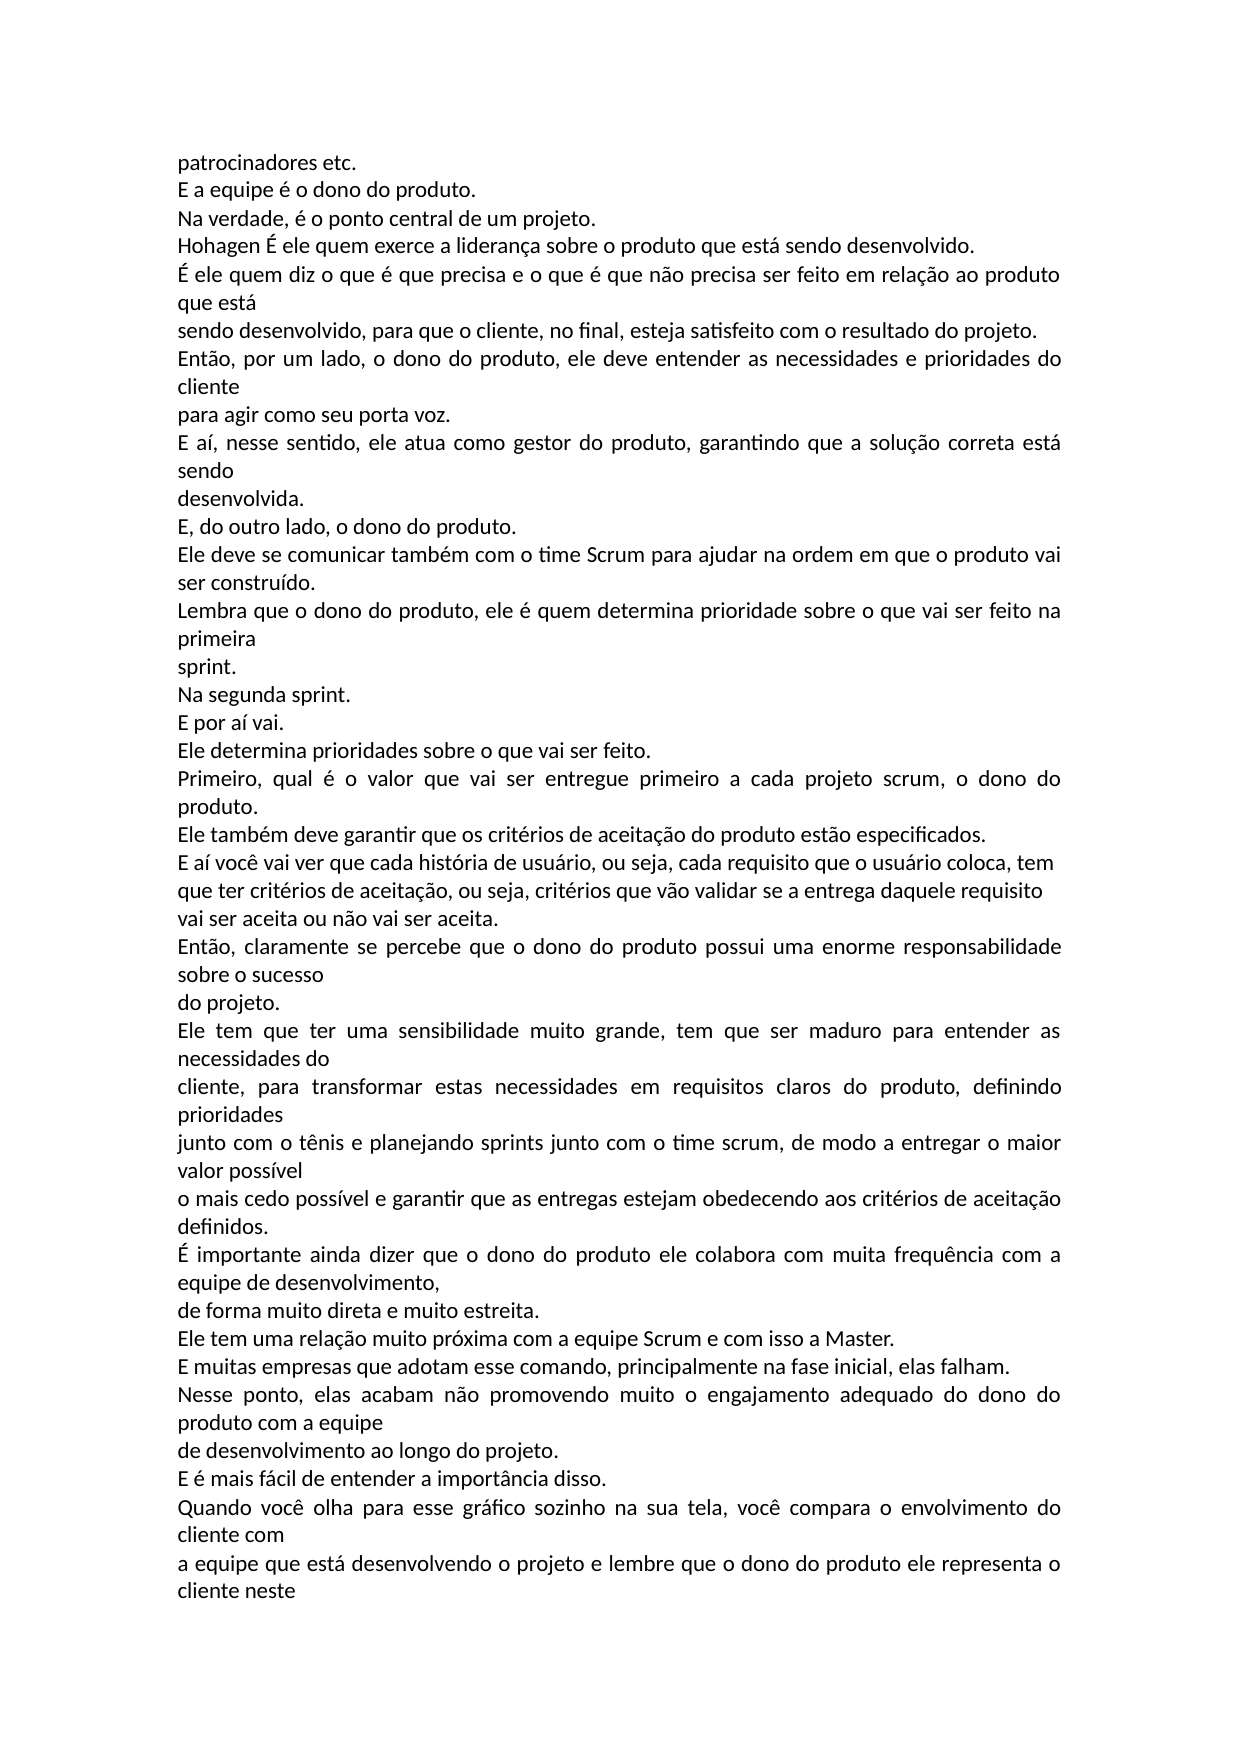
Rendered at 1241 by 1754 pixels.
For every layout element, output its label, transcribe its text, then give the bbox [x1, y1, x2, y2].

text Quando você olha para esse gráfico sozinho na sua tela, você compara o envolvimento do cliente com [177, 1493, 1063, 1549]
text sprint. [177, 652, 1063, 680]
text E aí você vai ver que cada história de usuário, ou seja, cada requisito que o usuário coloca, tem [177, 848, 1063, 876]
text Então, claramente se percebe que o dono do produto possui uma enorme responsabilidade sobre o sucesso [177, 932, 1063, 988]
text Ele tem uma relação muito próxima com a equipe Scrum e com isso a Master. [177, 1324, 1063, 1352]
text de desenvolvimento ao longo do projeto. [177, 1437, 1063, 1464]
text que ter critérios de aceitação, ou seja, critérios que vão validar se a entrega daquele requisito [177, 876, 1063, 904]
text de forma muito direta e muito estreita. [177, 1296, 1063, 1324]
text cliente, para transformar estas necessidades em requisitos claros do produto, definindo prioridades [177, 1072, 1063, 1128]
text Ele tem que ter uma sensibilidade muito grande, tem que ser maduro para entender as necessidades do [177, 1016, 1063, 1072]
text E muitas empresas que adotam esse comando, principalmente na fase inicial, elas falham. [177, 1352, 1063, 1381]
text desenvolvida. [177, 484, 1063, 512]
text do projeto. [177, 988, 1063, 1016]
text Na verdade, é o ponto central de um projeto. [177, 204, 1063, 232]
text Ele também deve garantir que os critérios de aceitação do produto estão especificados. [177, 820, 1063, 848]
text Primeiro, qual é o valor que vai ser entregue primeiro a cada projeto scrum, o dono do produto. [177, 764, 1063, 820]
text a equipe que está desenvolvendo o projeto e lembre que o dono do produto ele representa o cliente neste [177, 1549, 1063, 1605]
text Hohagen É ele quem exerce a liderança sobre o produto que está sendo desenvolvido. [177, 232, 1063, 260]
text Então, por um lado, o dono do produto, ele deve entender as necessidades e prioridades do cliente [177, 344, 1063, 400]
text E por aí vai. [177, 708, 1063, 736]
text o mais cedo possível e garantir que as entregas estejam obedecendo aos critérios de aceitação definidos. [177, 1184, 1063, 1240]
text Nesse ponto, elas acabam não promovendo muito o engajamento adequado do dono do produto com a equipe [177, 1381, 1063, 1437]
text Ele determina prioridades sobre o que vai ser feito. [177, 736, 1063, 764]
text Na segunda sprint. [177, 680, 1063, 708]
text vai ser aceita ou não vai ser aceita. [177, 904, 1063, 932]
text É ele quem diz o que é que precisa e o que é que não precisa ser feito em relação ao produto que está [177, 260, 1063, 316]
text para agir como seu porta voz. [177, 400, 1063, 428]
text sendo desenvolvido, para que o cliente, no final, esteja satisfeito com o resultado do projeto. [177, 316, 1063, 344]
text E aí, nesse sentido, ele atua como gestor do produto, garantindo que a solução correta está sendo [177, 428, 1063, 484]
text patrocinadores etc. [177, 148, 1063, 176]
text E, do outro lado, o dono do produto. [177, 512, 1063, 540]
text E a equipe é o dono do produto. [177, 176, 1063, 204]
text junto com o tênis e planejando sprints junto com o time scrum, de modo a entregar o maior valor possível [177, 1128, 1063, 1184]
text E é mais fácil de entender a importância disso. [177, 1464, 1063, 1493]
text Lembra que o dono do produto, ele é quem determina prioridade sobre o que vai ser feito na primeira [177, 596, 1063, 652]
text É importante ainda dizer que o dono do produto ele colabora com muita frequência com a equipe de desenvolvimento, [177, 1240, 1063, 1296]
text Ele deve se comunicar também com o time Scrum para ajudar na ordem em que o produto vai ser construído. [177, 540, 1063, 596]
